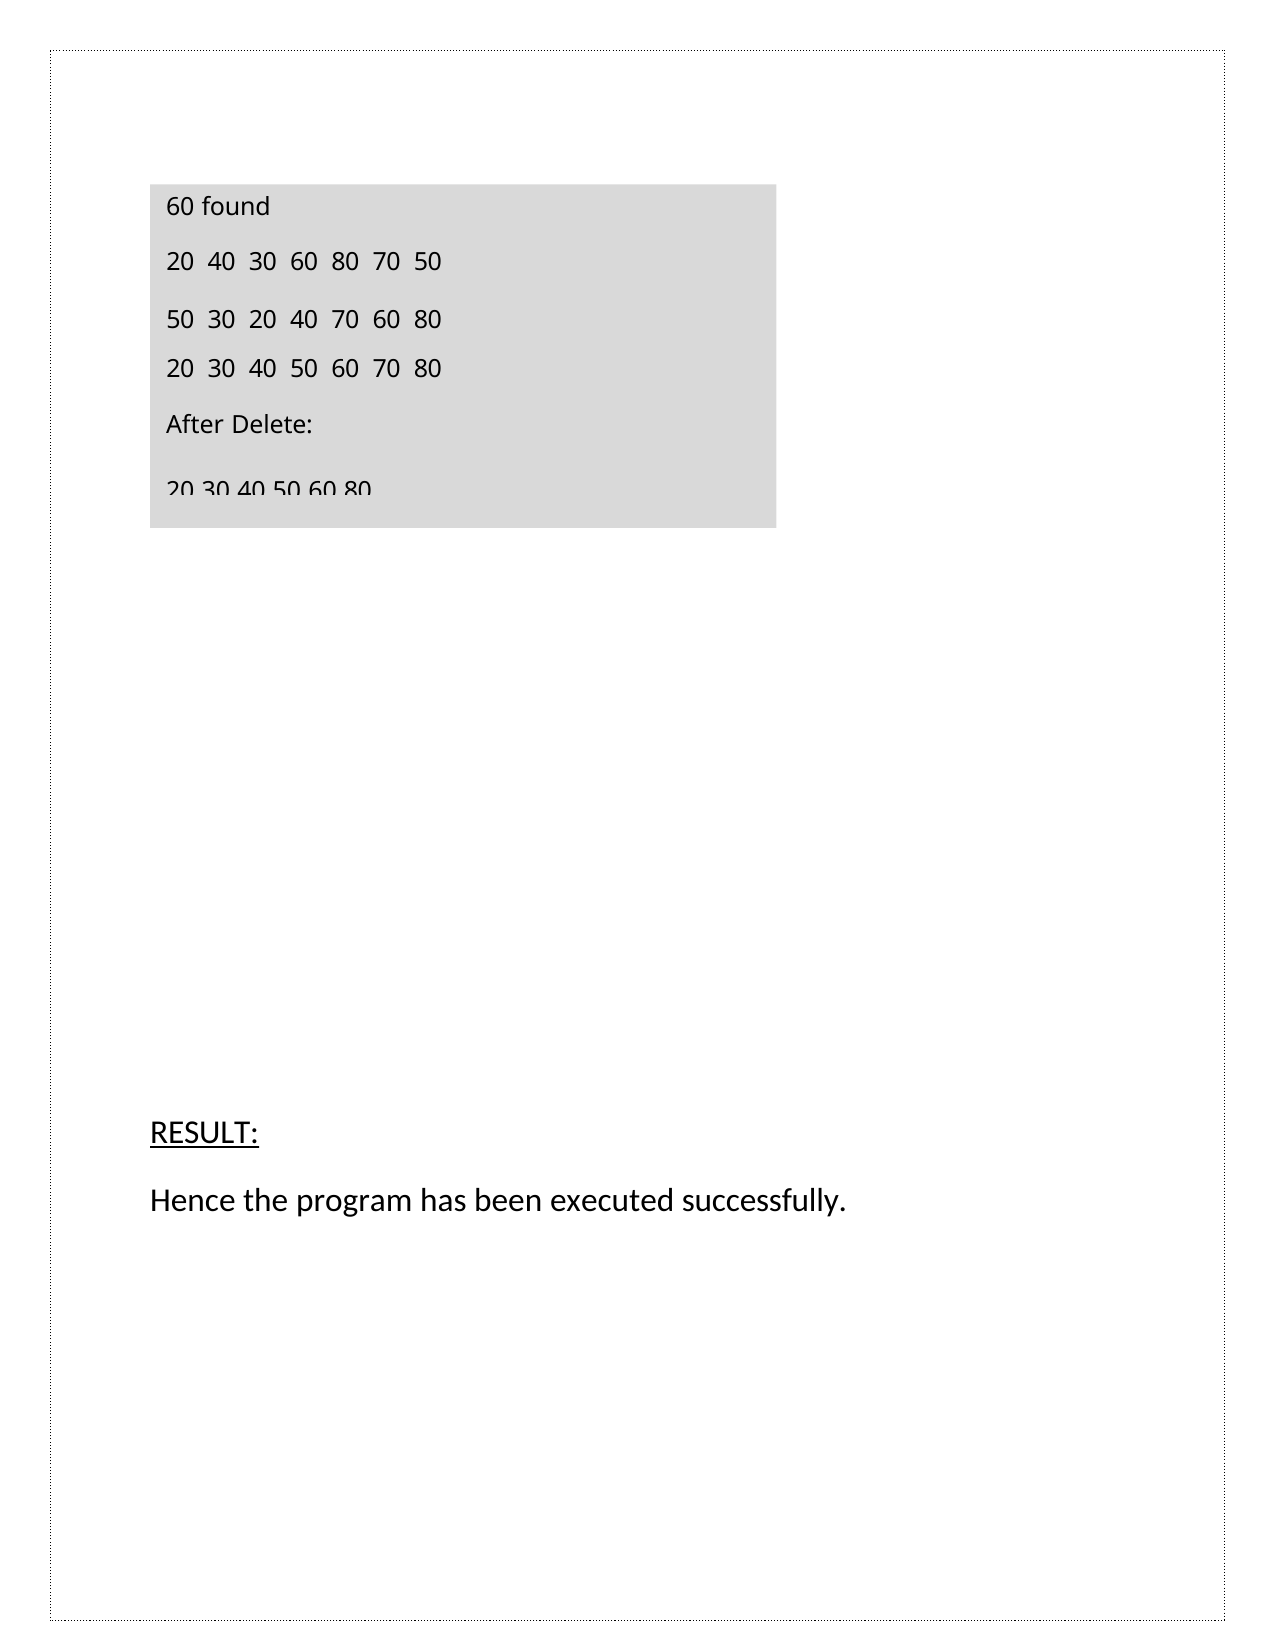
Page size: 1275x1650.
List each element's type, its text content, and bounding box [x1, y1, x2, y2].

table_header 40 [201, 251, 242, 291]
table_cell 80 [407, 291, 447, 346]
table_cell 20 [242, 291, 283, 346]
table_header 30 [242, 251, 283, 291]
text Hence the program has been executed successfully. [150, 1179, 1187, 1220]
table_cell 40 [283, 291, 324, 346]
table_cell 70 [325, 291, 366, 346]
table_cell 30 [201, 291, 242, 346]
table_cell 20 [161, 346, 201, 385]
text RESULT: [150, 1111, 1187, 1152]
table_header 50 [407, 251, 447, 291]
table_cell 60 [366, 291, 407, 346]
table_cell 50 [161, 291, 201, 346]
table_cell 40 [242, 346, 283, 385]
table_header 80 [325, 251, 366, 291]
table_cell 70 [366, 346, 407, 385]
table_header 70 [366, 251, 407, 291]
table_cell 60 [325, 346, 366, 385]
table_cell 30 [201, 346, 242, 385]
table_cell 50 [283, 346, 324, 385]
table_header 60 [283, 251, 324, 291]
table_header 20 [161, 251, 201, 291]
table_cell 80 [407, 346, 447, 385]
